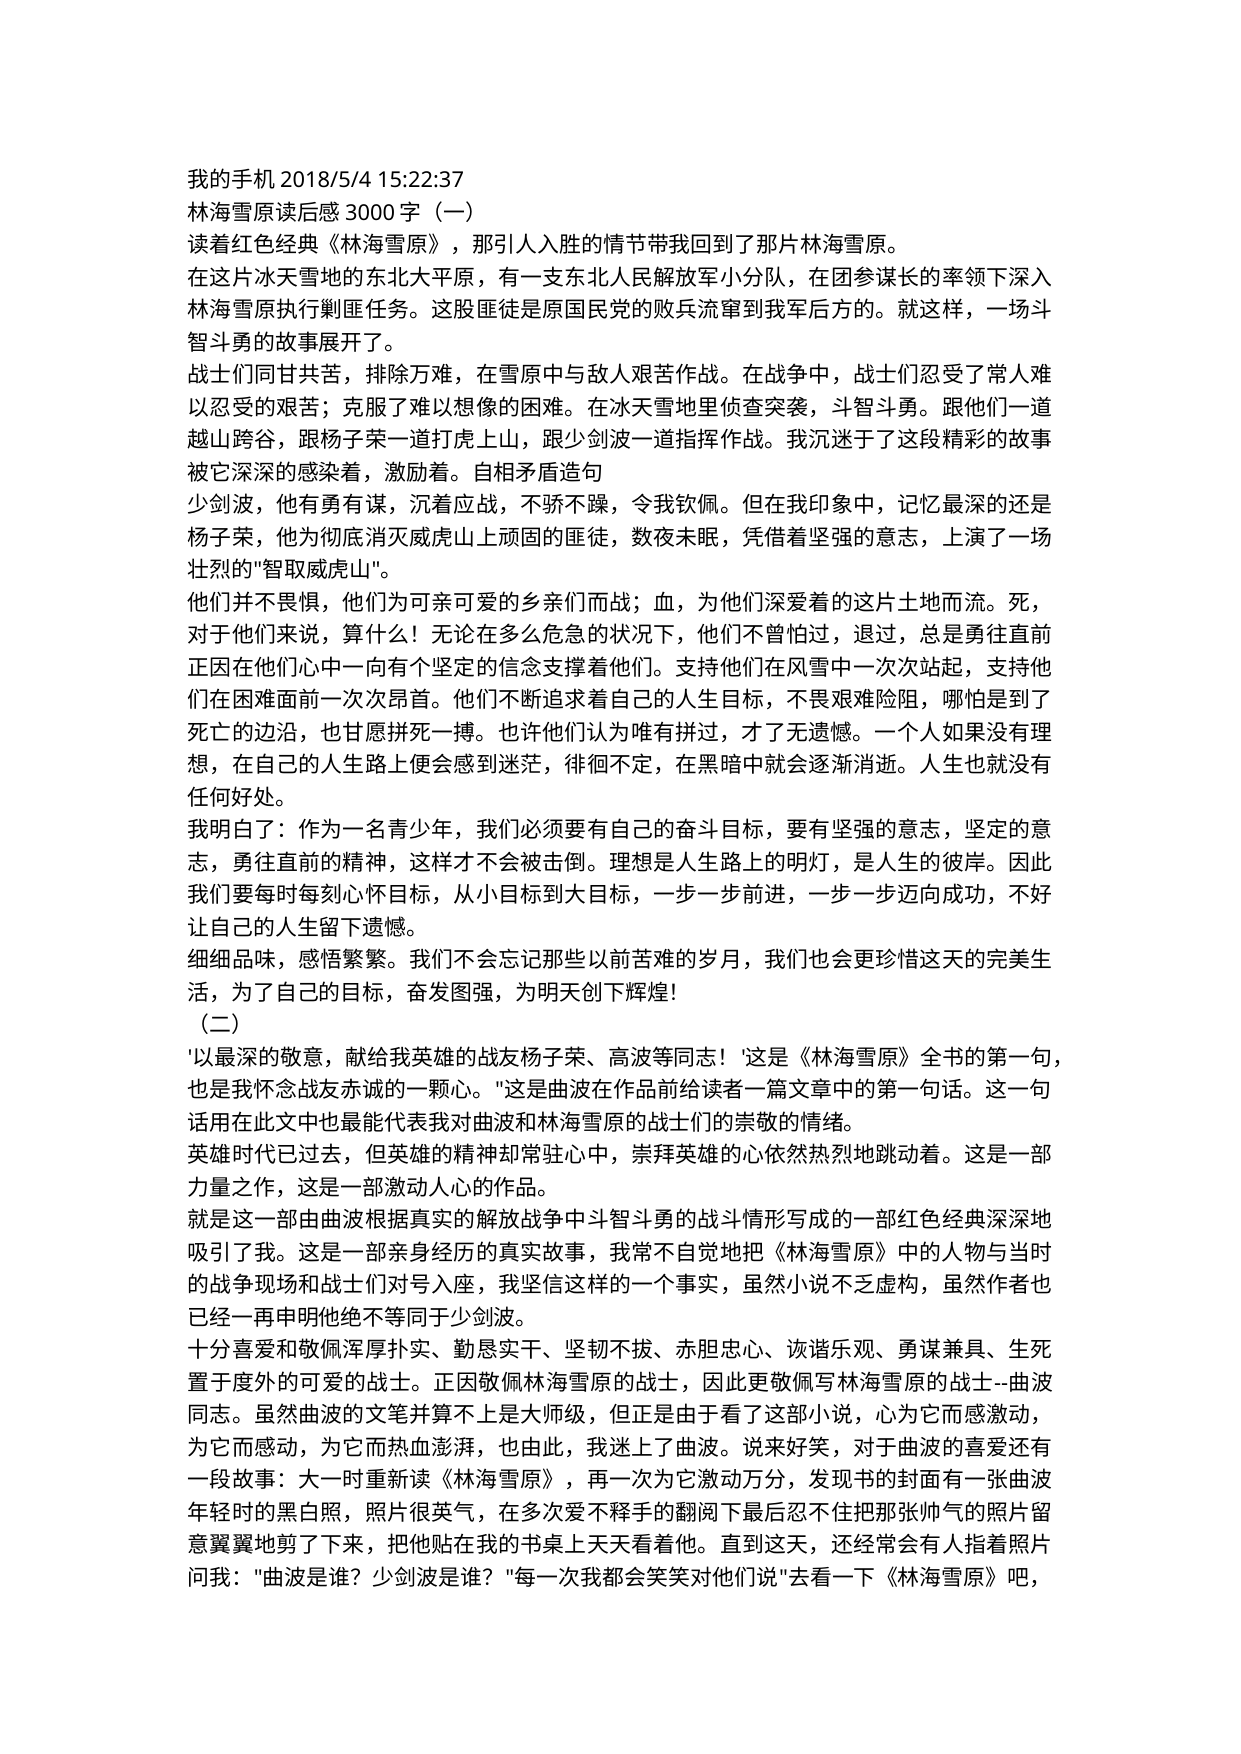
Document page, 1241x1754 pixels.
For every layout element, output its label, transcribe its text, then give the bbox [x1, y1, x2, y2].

text 我明白了：作为一名青少年，我们必须要有自己的奋斗目标，要有坚强的意志，坚定的意志，勇往直前的精神，这样才不会被击倒。理想是人生路上的明灯，是人生的彼岸。因此，我们要每时每刻心怀目标，从小目标到大目标，一步一步前进，一步一步迈向成功，不好让自己的人生留下遗憾。 [187, 812, 1053, 942]
text 在这片冰天雪地的东北大平原，有一支东北人民解放军小分队，在团参谋长的率领下深入林海雪原执行剿匪任务。这股匪徒是原国民党的败兵流窜到我军后方的。就这样，一场斗智斗勇的故事展开了。 [187, 259, 1053, 357]
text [187, 1332, 1053, 1592]
text 读着红色经典《林海雪原》，那引人入胜的情节带我回到了那片林海雪原。 [187, 227, 1053, 259]
text 细细品味，感悟繁繁。我们不会忘记那些以前苦难的岁月，我们也会更珍惜这天的完美生活，为了自己的目标，奋发图强，为明天创下辉煌！ [187, 942, 1053, 1007]
text 英雄时代已过去，但英雄的精神却常驻心中，崇拜英雄的心依然热烈地跳动着。这是一部力量之作，这是一部激动人心的作品。 [187, 1137, 1053, 1202]
text '以最深的敬意，献给我英雄的战友杨子荣、高波等同志！'这是《林海雪原》全书的第一句，也是我怀念战友赤诚的一颗心。"这是曲波在作品前给读者一篇文章中的第一句话。这一句话用在此文中也最能代表我对曲波和林海雪原的战士们的崇敬的情绪。 [187, 1039, 1053, 1137]
text 我的手机 2018/5/4 15:22:37 [187, 162, 1053, 194]
text 就是这一部由曲波根据真实的解放战争中斗智斗勇的战斗情形写成的一部红色经典深深地吸引了我。这是一部亲身经历的真实故事，我常不自觉地把《林海雪原》中的人物与当时的战争现场和战士们对号入座，我坚信这样的一个事实，虽然小说不乏虚构，虽然作者也已经一再申明他绝不等同于少剑波。 [187, 1202, 1053, 1332]
text 少剑波，他有勇有谋，沉着应战，不骄不躁，令我钦佩。但在我印象中，记忆最深的还是杨子荣，他为彻底消灭威虎山上顽固的匪徒，数夜未眠，凭借着坚强的意志，上演了一场壮烈的"智取威虎山"。 [187, 487, 1053, 584]
text 林海雪原读后感3000字（一） [187, 194, 1053, 227]
text 战士们同甘共苦，排除万难，在雪原中与敌人艰苦作战。在战争中，战士们忍受了常人难以忍受的艰苦；克服了难以想像的困难。在冰天雪地里侦查突袭，斗智斗勇。跟他们一道越山跨谷，跟杨子荣一道打虎上山，跟少剑波一道指挥作战。我沉迷于了这段精彩的故事，被它深深的感染着，激励着。自相矛盾造句 [187, 357, 1053, 487]
text 他们并不畏惧，他们为可亲可爱的乡亲们而战；血，为他们深爱着的这片土地而流。死，对于他们来说，算什么！无论在多么危急的状况下，他们不曾怕过，退过，总是勇往直前。正因在他们心中一向有个坚定的信念支撑着他们。支持他们在风雪中一次次站起，支持他们在困难面前一次次昂首。他们不断追求着自己的人生目标，不畏艰难险阻，哪怕是到了死亡的边沿，也甘愿拼死一搏。也许他们认为唯有拼过，才了无遗憾。一个人如果没有理想，在自己的人生路上便会感到迷茫，徘徊不定，在黑暗中就会逐渐消逝。人生也就没有任何好处。 [187, 584, 1053, 812]
text （二） [187, 1007, 1053, 1039]
